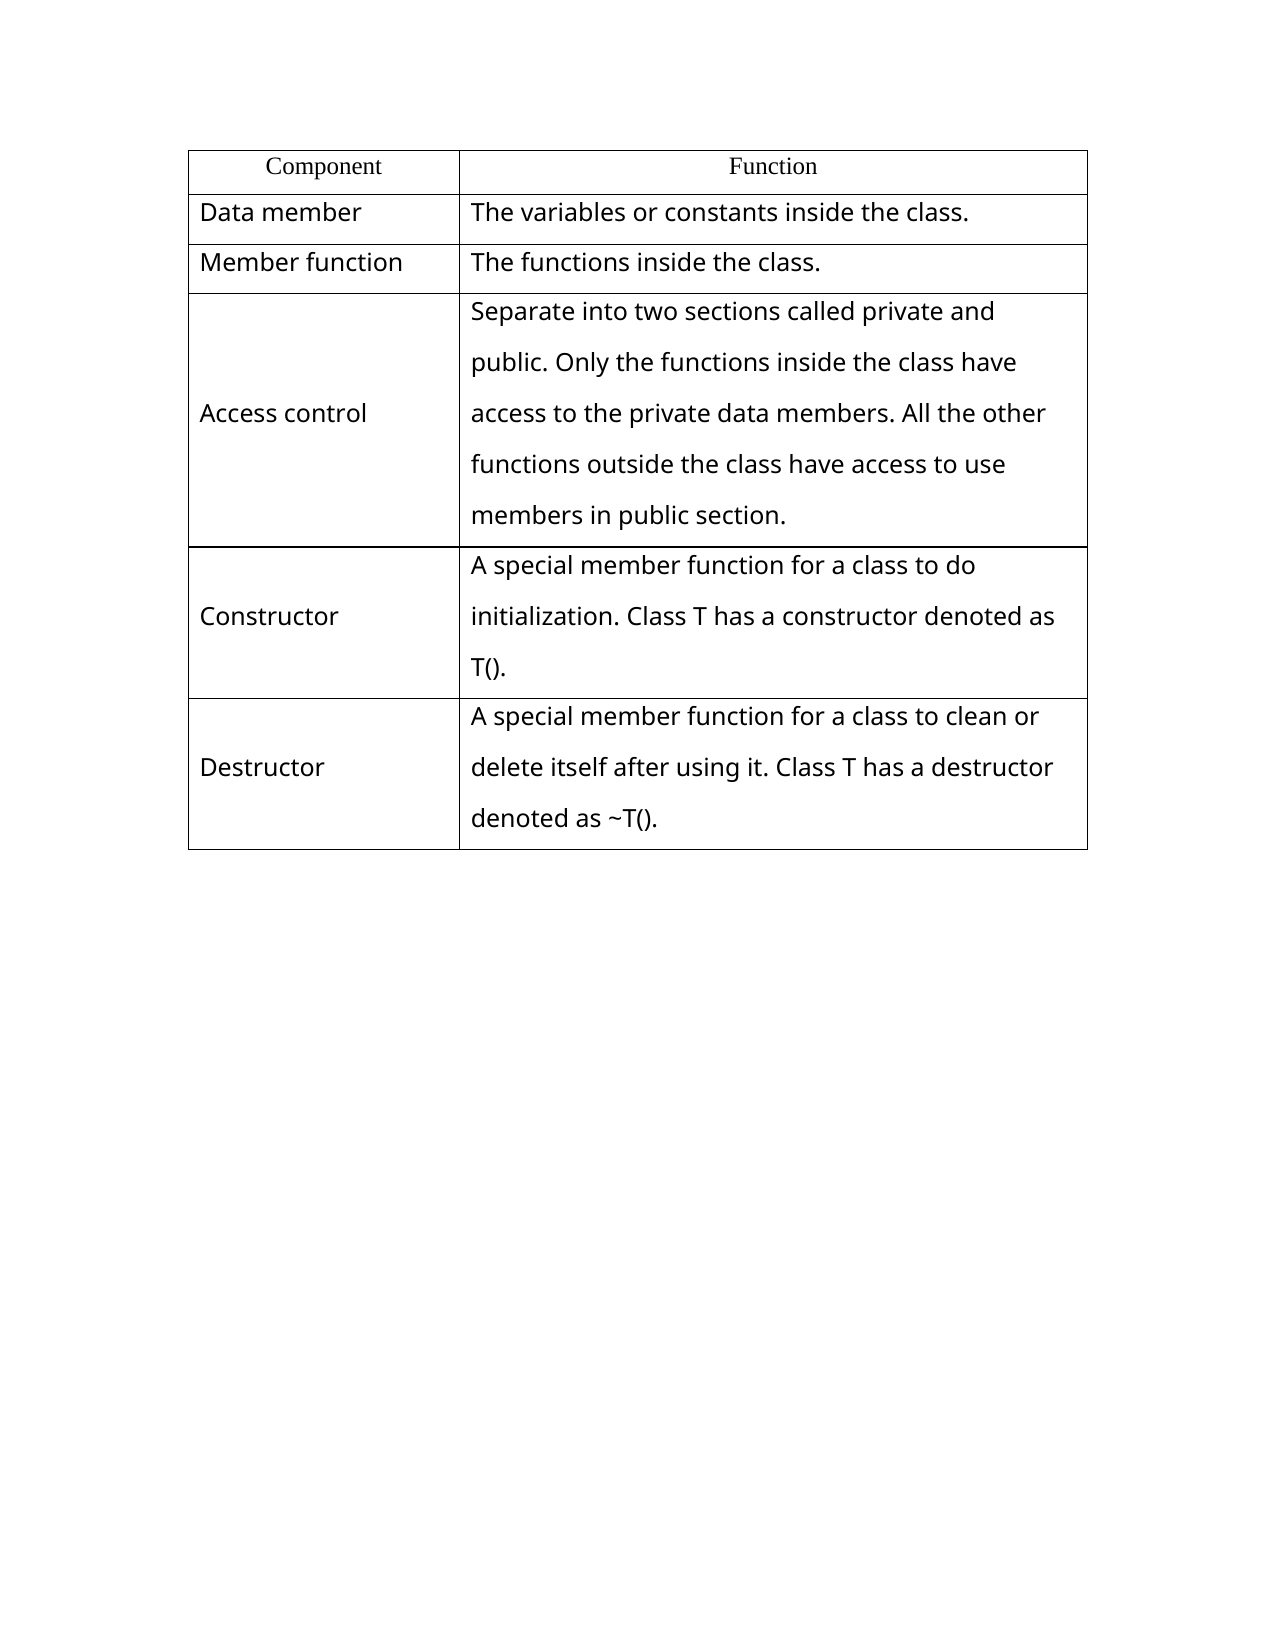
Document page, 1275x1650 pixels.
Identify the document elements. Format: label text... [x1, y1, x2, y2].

table_cell Separate into two sections called private and public. Only the functions inside the class have access to the private data members. All the other functions outside the class have access to use members in public section. [460, 294, 1087, 546]
table_cell The variables or constants inside the class. [460, 195, 1087, 243]
table_header Component [189, 151, 459, 194]
table_header Function [460, 151, 1087, 194]
table_cell Data member [189, 195, 459, 243]
table_cell Constructor [189, 548, 459, 698]
table_cell The functions inside the class. [460, 245, 1087, 293]
table_cell Destructor [189, 699, 459, 849]
table_cell A special member function for a class to clean or delete itself after using it. Class T has a destructor denoted as ~T(). [460, 699, 1087, 849]
table_cell A special member function for a class to do initialization. Class T has a constructor denoted as T(). [460, 548, 1087, 698]
table_cell Member function [189, 245, 459, 293]
table_cell Access control [189, 294, 459, 546]
